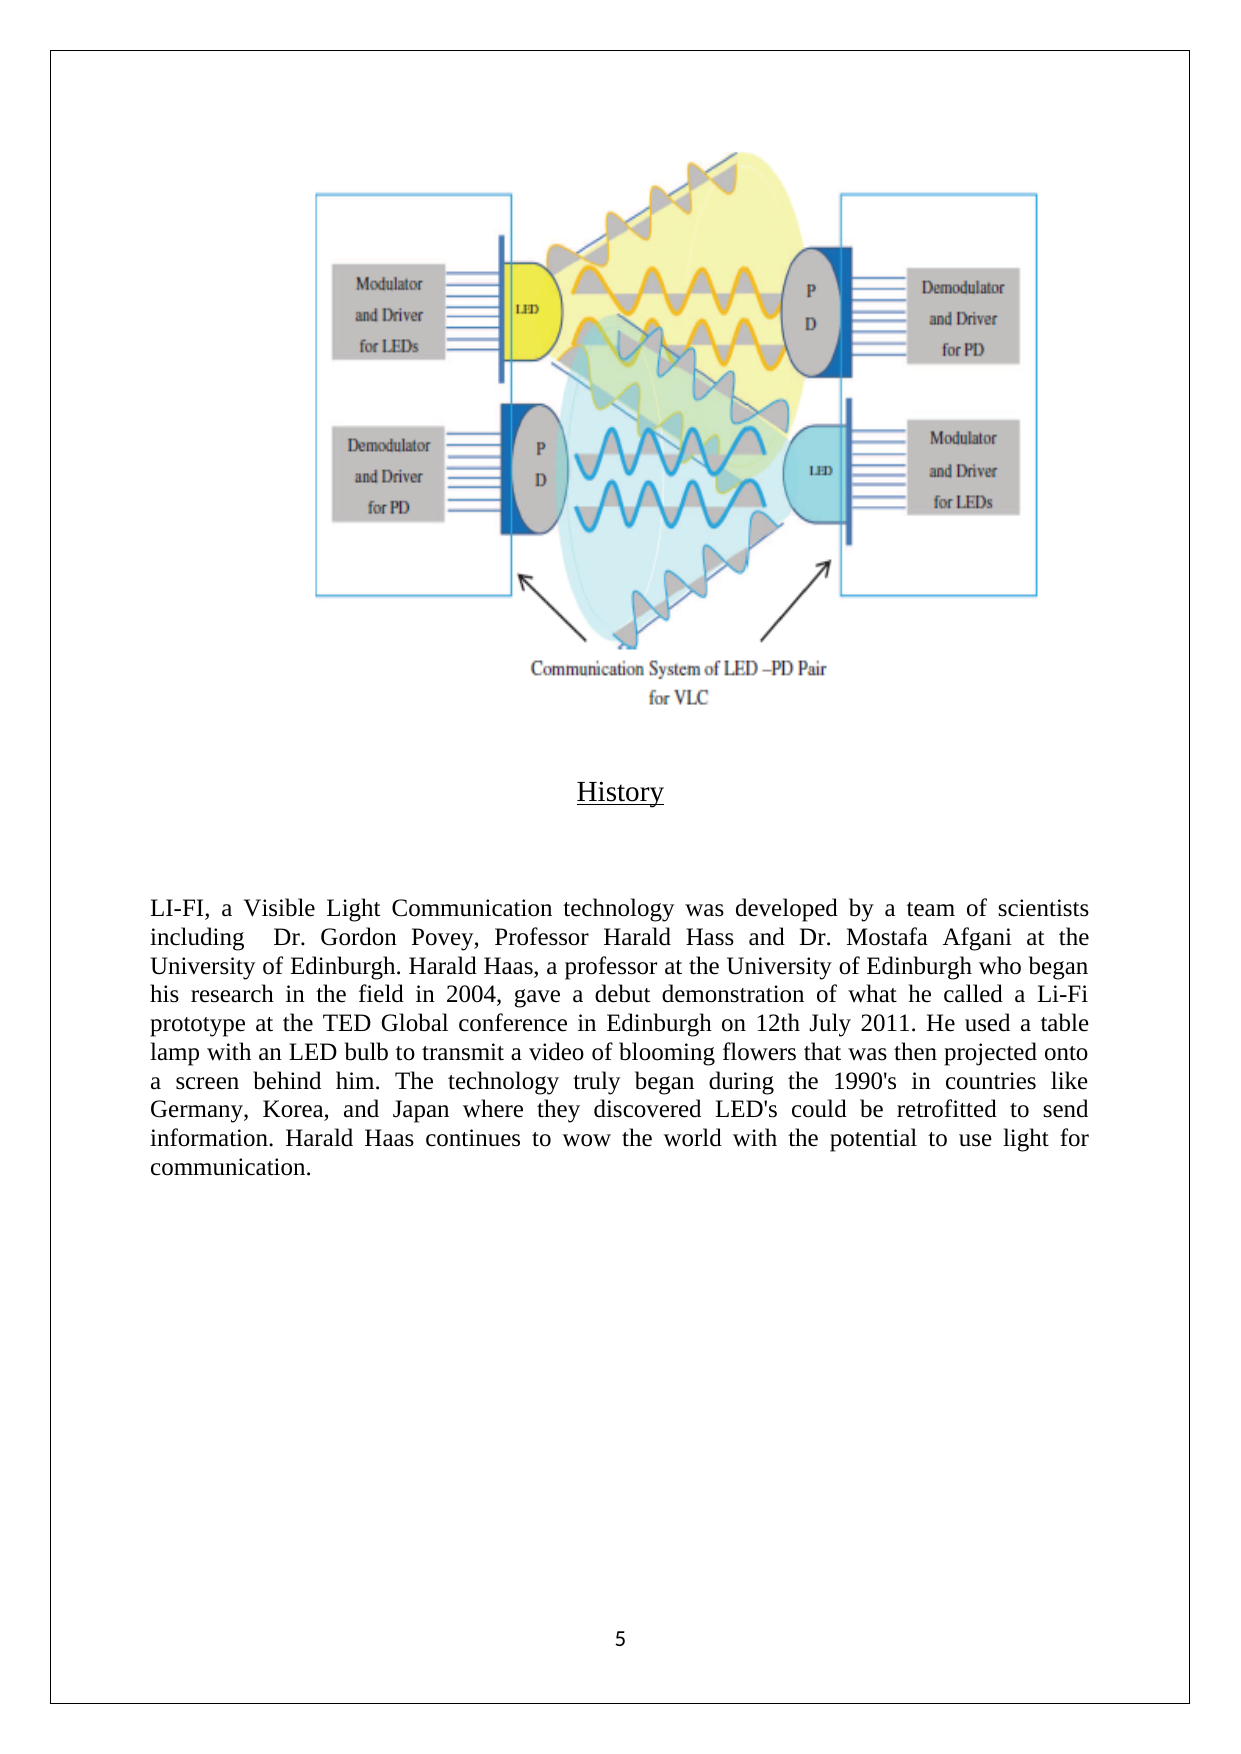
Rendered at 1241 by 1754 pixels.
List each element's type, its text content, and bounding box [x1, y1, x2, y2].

picture [300, 150, 1069, 716]
text LI-FI, a Visible Light Communication technology was developed by a team of scientists including Dr. Gordon Povey, Professor Harald Hass and Dr. Mostafa Afgani at the University of Edinburgh. Harald Haas, a professor at the University of Edinburgh who began his research in the field in 2004, gave a debut demonstration of what he called a Li-Fi prototype at the TED Global conference in Edinburgh on 12th July 2011. He used a table lamp with an LED bulb to transmit a video of blooming flowers that was then projected onto a screen behind him. The technology truly began during the 1990's in countries like Germany, Korea, and Japan where they discovered LED's could be retrofitted to send information. Harald Haas continues to wow the world with the potential to use light for communication. [150, 893, 1090, 1181]
text History [150, 774, 1090, 808]
